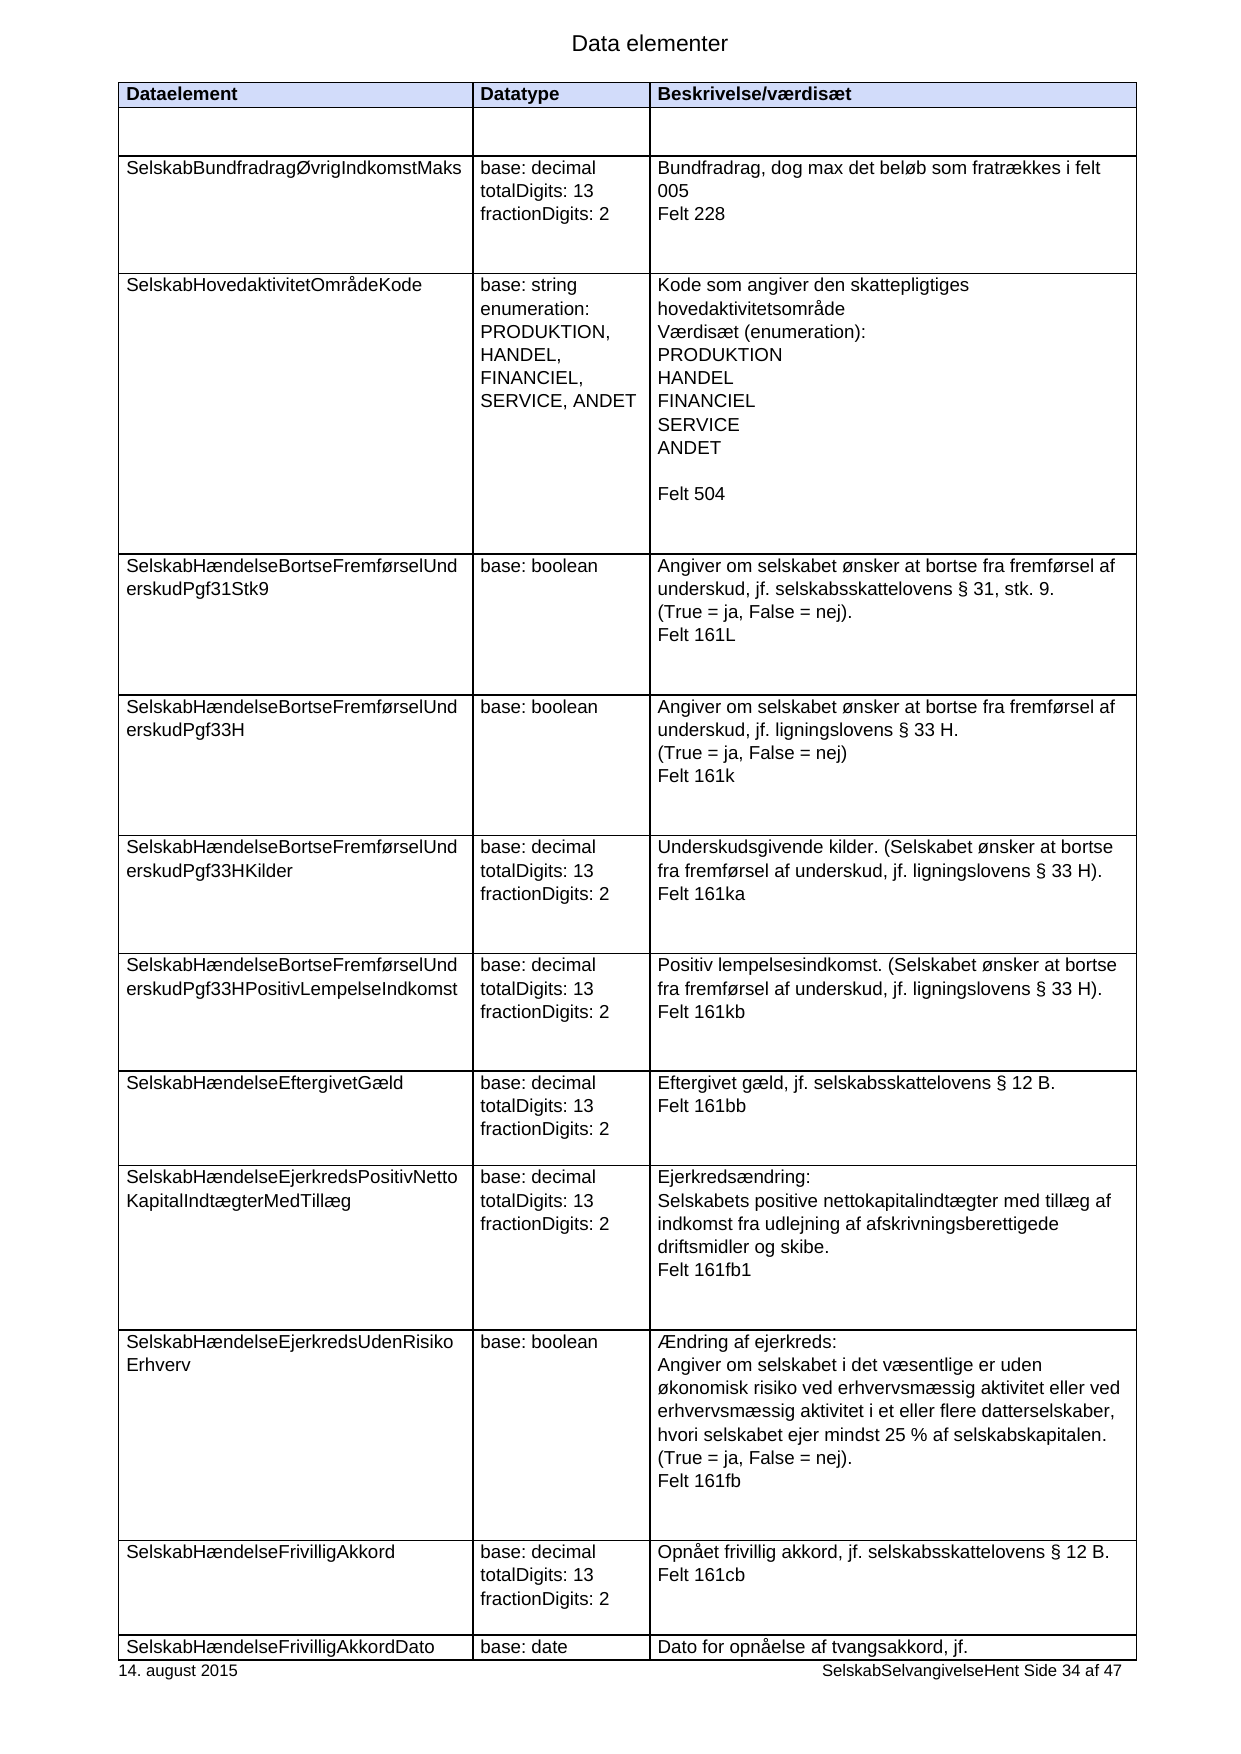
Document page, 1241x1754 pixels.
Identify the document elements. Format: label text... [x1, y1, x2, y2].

table_cell SelskabHovedaktivitetOmrådeKode [119, 274, 472, 553]
table_cell base: decimal totalDigits: 13 fractionDigits: 2 [474, 1541, 649, 1634]
table_cell base: decimal totalDigits: 13 fractionDigits: 2 [474, 954, 649, 1070]
table_cell base: decimal totalDigits: 13 fractionDigits: 2 [474, 1072, 649, 1165]
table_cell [119, 1636, 472, 1659]
table_cell SelskabHændelseBortseFremførselUnderskudPgf33H [119, 696, 472, 835]
table_cell SelskabBundfradragØvrigIndkomstMaks [119, 157, 472, 273]
table_cell base: string enumeration: PRODUKTION, HANDEL, FINANCIEL, SERVICE, ANDET [474, 274, 649, 553]
table_cell base: boolean [474, 696, 649, 835]
table_cell Angiver om selskabet ønsker at bortse fra fremførsel af underskud, jf. selskabsskattelovens § 31, stk. 9. (True = ja, False = nej). Felt 161L [651, 555, 1136, 694]
table_header Dataelement [119, 83, 472, 107]
table_cell SelskabHændelseEjerkredsUdenRisikoErhverv [119, 1331, 472, 1539]
table_cell SelskabHændelseEftergivetGæld [119, 1072, 472, 1165]
table_cell SelskabHændelseFrivilligAkkord [119, 1541, 472, 1634]
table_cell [119, 108, 472, 155]
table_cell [474, 108, 649, 155]
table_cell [651, 1636, 1136, 1659]
table_cell base: boolean [474, 1331, 649, 1539]
table_header Datatype [474, 83, 649, 107]
table_cell SelskabHændelseBortseFremførselUnderskudPgf33HKilder [119, 836, 472, 952]
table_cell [651, 108, 1136, 155]
table_cell base: date [474, 1636, 649, 1659]
table_cell Bundfradrag, dog max det beløb som fratrækkes i felt 005 Felt 228 [651, 157, 1136, 273]
table_cell SelskabHændelseBortseFremførselUnderskudPgf33HPositivLempelseIndkomst [119, 954, 472, 1070]
table_cell Ændring af ejerkreds: Angiver om selskabet i det væsentlige er uden økonomisk risiko ved erhvervsmæssig aktivitet eller ved erhvervsmæssig aktivitet i et eller flere datterselskaber, hvori selskabet ejer mindst 25 % af selskabskapitalen. (True = ja, False = nej). Felt 161fb [651, 1331, 1136, 1539]
table_cell Kode som angiver den skattepligtiges hovedaktivitetsområde Værdisæt (enumeration): PRODUKTION HANDEL FINANCIEL SERVICE ANDET Felt 504 [651, 274, 1136, 553]
table_header Beskrivelse/værdisæt [651, 83, 1136, 107]
table_cell Angiver om selskabet ønsker at bortse fra fremførsel af underskud, jf. ligningslovens § 33 H. (True = ja, False = nej) Felt 161k [651, 696, 1136, 835]
table_cell SelskabHændelseEjerkredsPositivNettoKapitalIndtægterMedTillæg [119, 1166, 472, 1329]
table_cell base: decimal totalDigits: 13 fractionDigits: 2 [474, 836, 649, 952]
table_cell Opnået frivillig akkord, jf. selskabsskattelovens § 12 B. Felt 161cb [651, 1541, 1136, 1634]
table_cell SelskabHændelseBortseFremførselUnderskudPgf31Stk9 [119, 555, 472, 694]
table_cell base: decimal totalDigits: 13 fractionDigits: 2 [474, 1166, 649, 1329]
table_cell base: decimal totalDigits: 13 fractionDigits: 2 [474, 157, 649, 273]
table_cell Eftergivet gæld, jf. selskabsskattelovens § 12 B. Felt 161bb [651, 1072, 1136, 1165]
table_cell Positiv lempelsesindkomst. (Selskabet ønsker at bortse fra fremførsel af underskud, jf. ligningslovens § 33 H). Felt 161kb [651, 954, 1136, 1070]
table_cell Underskudsgivende kilder. (Selskabet ønsker at bortse fra fremførsel af underskud, jf. ligningslovens § 33 H). Felt 161ka [651, 836, 1136, 952]
table_cell Ejerkredsændring: Selskabets positive nettokapitalindtægter med tillæg af indkomst fra udlejning af afskrivningsberettigede driftsmidler og skibe. Felt 161fb1 [651, 1166, 1136, 1329]
table_cell base: boolean [474, 555, 649, 694]
